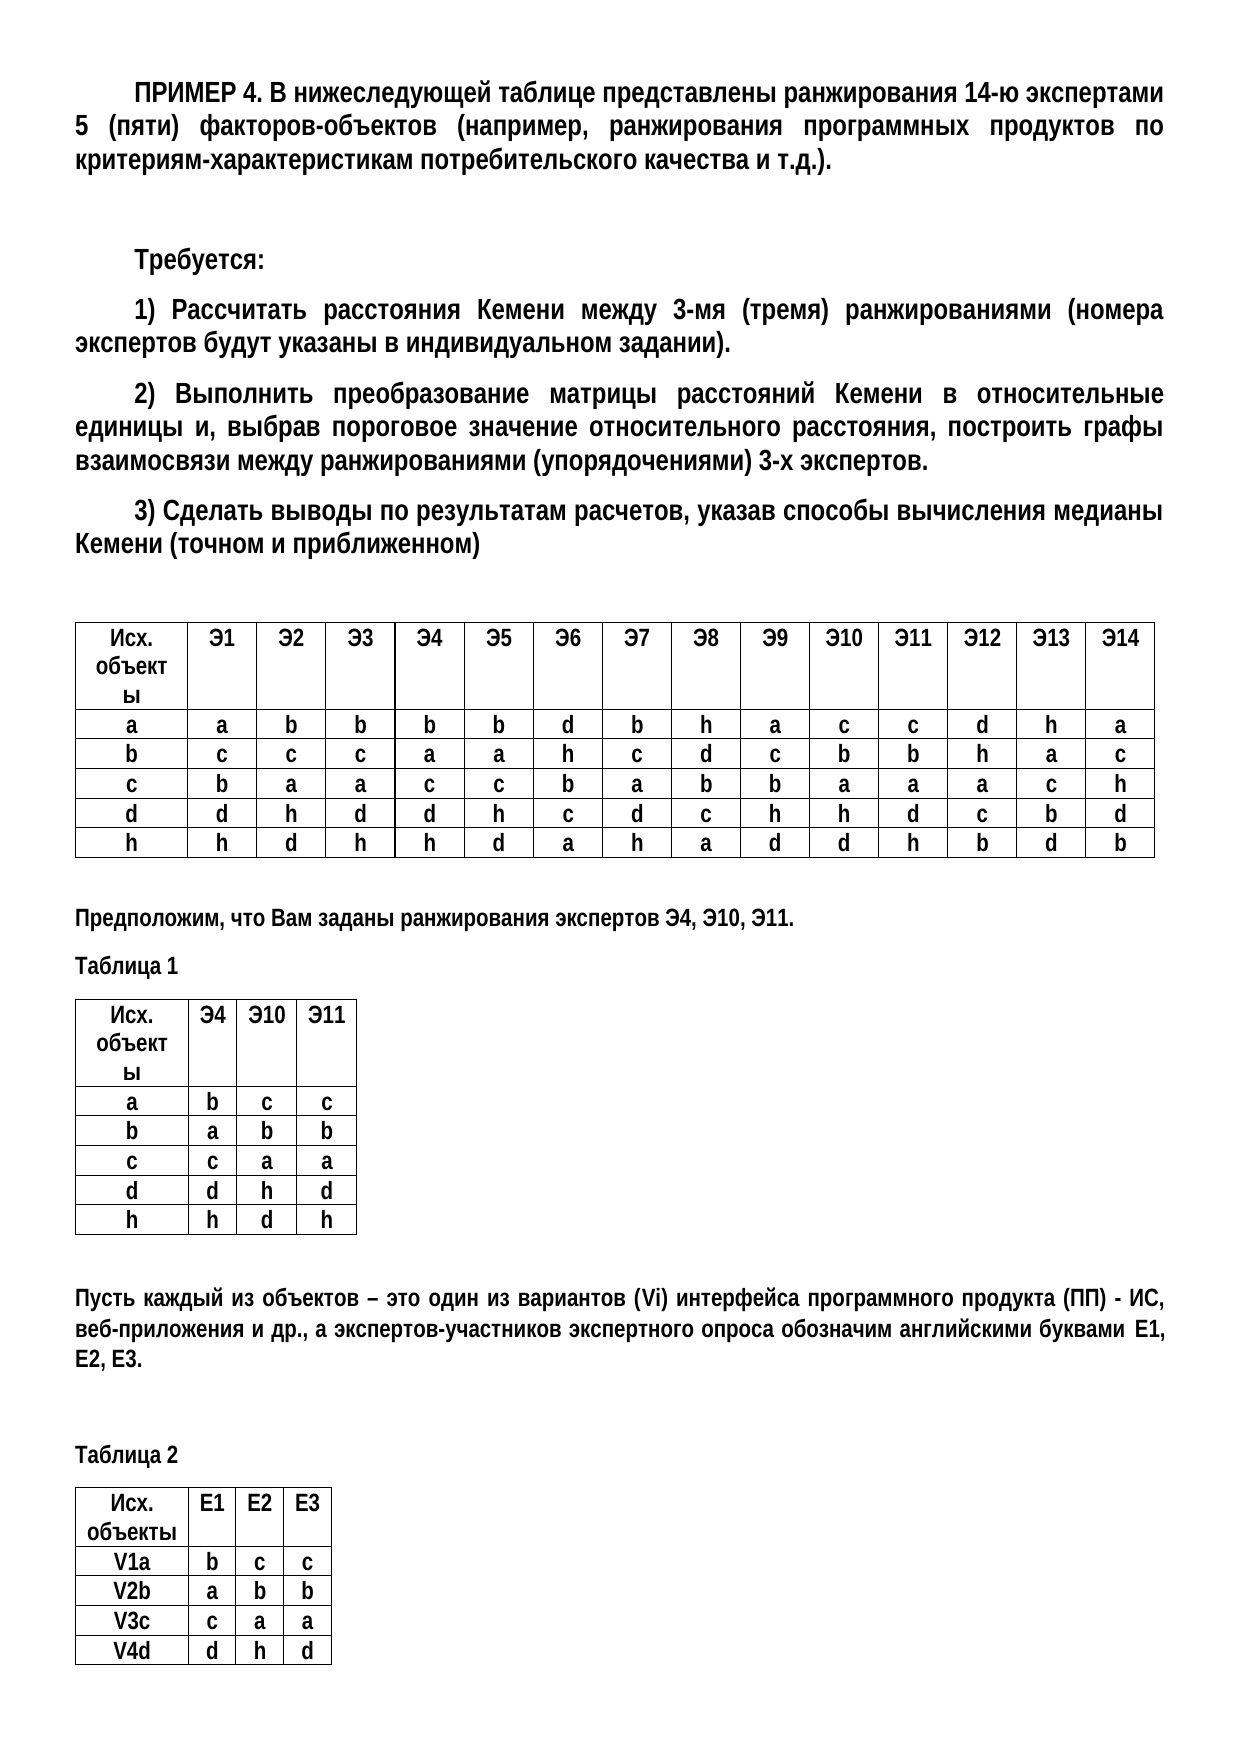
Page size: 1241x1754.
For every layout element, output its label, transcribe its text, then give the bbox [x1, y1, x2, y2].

table_cell d [76, 799, 187, 827]
table_cell h [257, 799, 325, 827]
table_cell a [741, 710, 809, 738]
table_cell c [534, 799, 602, 827]
table_cell d [948, 710, 1016, 738]
text 3) Сделать выводы по результатам расчетов, указав способы вычисления медианы Кемени (точном и приближенном) [75, 493, 1165, 559]
table_cell h [237, 1176, 296, 1204]
table_cell d [603, 799, 671, 827]
table_header Э1 [188, 623, 256, 708]
table_cell a [237, 1146, 296, 1174]
table_cell b [189, 1087, 236, 1115]
table_cell d [741, 828, 809, 857]
table_cell c [257, 739, 325, 768]
table_cell h [297, 1205, 356, 1234]
table_header Э6 [534, 623, 602, 708]
table_cell h [879, 828, 947, 857]
table_cell a [534, 828, 602, 857]
table_cell c [396, 769, 464, 798]
table_cell h [326, 828, 394, 857]
table_header Э9 [741, 623, 809, 708]
text Таблица 1 [75, 951, 1165, 979]
table_cell b [297, 1116, 356, 1145]
table_header E1 [189, 1488, 235, 1546]
table_cell d [237, 1205, 296, 1234]
table_cell b [1086, 828, 1154, 857]
table_cell d [465, 828, 533, 857]
table_cell a [465, 739, 533, 768]
table_header Э14 [1086, 623, 1154, 708]
table_cell b [465, 710, 533, 738]
table_cell d [76, 1176, 188, 1204]
table_cell b [284, 1576, 331, 1605]
text 1) Рассчитать расстояния Кемени между 3-мя (тремя) ранжированиями (номера экспертов будут указаны в индивидуальном задании). [75, 292, 1165, 359]
table_cell d [810, 828, 878, 857]
table_header Э12 [948, 623, 1016, 708]
table_cell a [284, 1606, 331, 1635]
table_header Исх. объекты [76, 1000, 188, 1086]
table_header Э11 [879, 623, 947, 708]
table_cell a [297, 1146, 356, 1174]
table_cell h [76, 828, 187, 857]
table_cell h [672, 710, 740, 738]
table_cell h [948, 739, 1016, 768]
table_cell a [879, 769, 947, 798]
table_cell b [76, 1116, 188, 1145]
table_cell d [1086, 799, 1154, 827]
table_cell c [326, 739, 394, 768]
text Предположим, что Вам заданы ранжирования экспертов Э4, Э10, Э11. [75, 903, 1165, 932]
text Таблица 2 [75, 1440, 1165, 1468]
table_cell c [297, 1087, 356, 1115]
table_header Э5 [465, 623, 533, 708]
table_cell d [284, 1636, 331, 1664]
table_cell b [672, 769, 740, 798]
table_cell a [810, 769, 878, 798]
table_cell b [810, 739, 878, 768]
table_cell a [326, 769, 394, 798]
table_cell h [1017, 710, 1085, 738]
table_cell a [188, 710, 256, 738]
table_cell a [189, 1116, 236, 1145]
table_cell a [257, 769, 325, 798]
table_cell a [1017, 739, 1085, 768]
table_cell b [948, 828, 1016, 857]
table_header Э10 [810, 623, 878, 708]
table_cell c [236, 1547, 283, 1575]
table_cell c [1086, 739, 1154, 768]
table_cell b [189, 1547, 235, 1575]
table_cell d [297, 1176, 356, 1204]
table_cell b [396, 710, 464, 738]
table_cell c [189, 1606, 235, 1635]
table_cell h [810, 799, 878, 827]
table_cell V4d [76, 1636, 188, 1664]
table_cell b [76, 739, 187, 768]
table_header Э13 [1017, 623, 1085, 708]
table_cell V1a [76, 1547, 188, 1575]
table_cell c [284, 1547, 331, 1575]
table_cell c [189, 1146, 236, 1174]
table_cell d [396, 799, 464, 827]
table_cell h [189, 1205, 236, 1234]
table_header Э2 [257, 623, 325, 708]
table_cell a [76, 1087, 188, 1115]
table_header Э11 [297, 1000, 356, 1086]
table_cell c [1017, 769, 1085, 798]
table_cell b [879, 739, 947, 768]
table_cell a [603, 769, 671, 798]
text Пусть каждый из объектов – это один из вариантов (Vi) интерфейса программного продукта (ПП) - ИС, веб-приложения и др., а экспертов-участников экспертного опроса обозначим английскими буквами E1, E2, E3. [75, 1283, 1165, 1373]
table_header Э7 [603, 623, 671, 708]
table_cell c [76, 769, 187, 798]
table_cell h [465, 799, 533, 827]
table_cell a [1086, 710, 1154, 738]
table_cell a [396, 739, 464, 768]
table_cell b [257, 710, 325, 738]
table_cell V2b [76, 1576, 188, 1605]
table_cell c [741, 739, 809, 768]
table_cell h [236, 1636, 283, 1664]
table_cell d [672, 739, 740, 768]
table_cell c [948, 799, 1016, 827]
table_header E3 [284, 1488, 331, 1546]
table_cell h [534, 739, 602, 768]
table_cell a [672, 828, 740, 857]
table_cell c [188, 739, 256, 768]
text 2) Выполнить преобразование матрицы расстояний Кемени в относительные единицы и, выбрав пороговое значение относительного расстояния, построить графы взаимосвязи между ранжированиями (упорядочениями) 3-х экспертов. [75, 376, 1165, 476]
table_cell b [237, 1116, 296, 1145]
table_cell b [534, 769, 602, 798]
table_header E2 [236, 1488, 283, 1546]
text ПРИМЕР 4. В нижеследующей таблице представлены ранжирования 14-ю экспертами 5 (пяти) факторов-объектов (например, ранжирования программных продуктов по критериям-характеристикам потребительского качества и т.д.). [75, 75, 1165, 175]
table_cell d [189, 1176, 236, 1204]
table_cell b [326, 710, 394, 738]
table_cell b [236, 1576, 283, 1605]
table_cell a [76, 710, 187, 738]
table_header Э4 [396, 623, 464, 708]
table_cell b [188, 769, 256, 798]
table_cell h [1086, 769, 1154, 798]
table_cell h [396, 828, 464, 857]
table_cell h [188, 828, 256, 857]
table_header Исх. объекты [76, 623, 187, 708]
table_cell d [1017, 828, 1085, 857]
table_header Исх. объекты [76, 1488, 188, 1546]
table_cell h [741, 799, 809, 827]
table_header Э3 [326, 623, 394, 708]
table_cell c [810, 710, 878, 738]
table_cell c [603, 739, 671, 768]
table_cell c [672, 799, 740, 827]
table_cell a [948, 769, 1016, 798]
table_cell V3c [76, 1606, 188, 1635]
table_cell d [326, 799, 394, 827]
table_cell a [189, 1576, 235, 1605]
table_header Э4 [189, 1000, 236, 1086]
table_header Э8 [672, 623, 740, 708]
table_cell b [741, 769, 809, 798]
table_cell h [603, 828, 671, 857]
text Требуется: [75, 242, 1165, 276]
table_cell c [76, 1146, 188, 1174]
table_cell b [603, 710, 671, 738]
table_cell c [465, 769, 533, 798]
table_cell b [1017, 799, 1085, 827]
table_cell d [257, 828, 325, 857]
table_cell d [879, 799, 947, 827]
table_header Э10 [237, 1000, 296, 1086]
table_cell c [879, 710, 947, 738]
table_cell h [76, 1205, 188, 1234]
table_cell d [188, 799, 256, 827]
table_cell c [237, 1087, 296, 1115]
table_cell d [189, 1636, 235, 1664]
table_cell a [236, 1606, 283, 1635]
table_cell d [534, 710, 602, 738]
